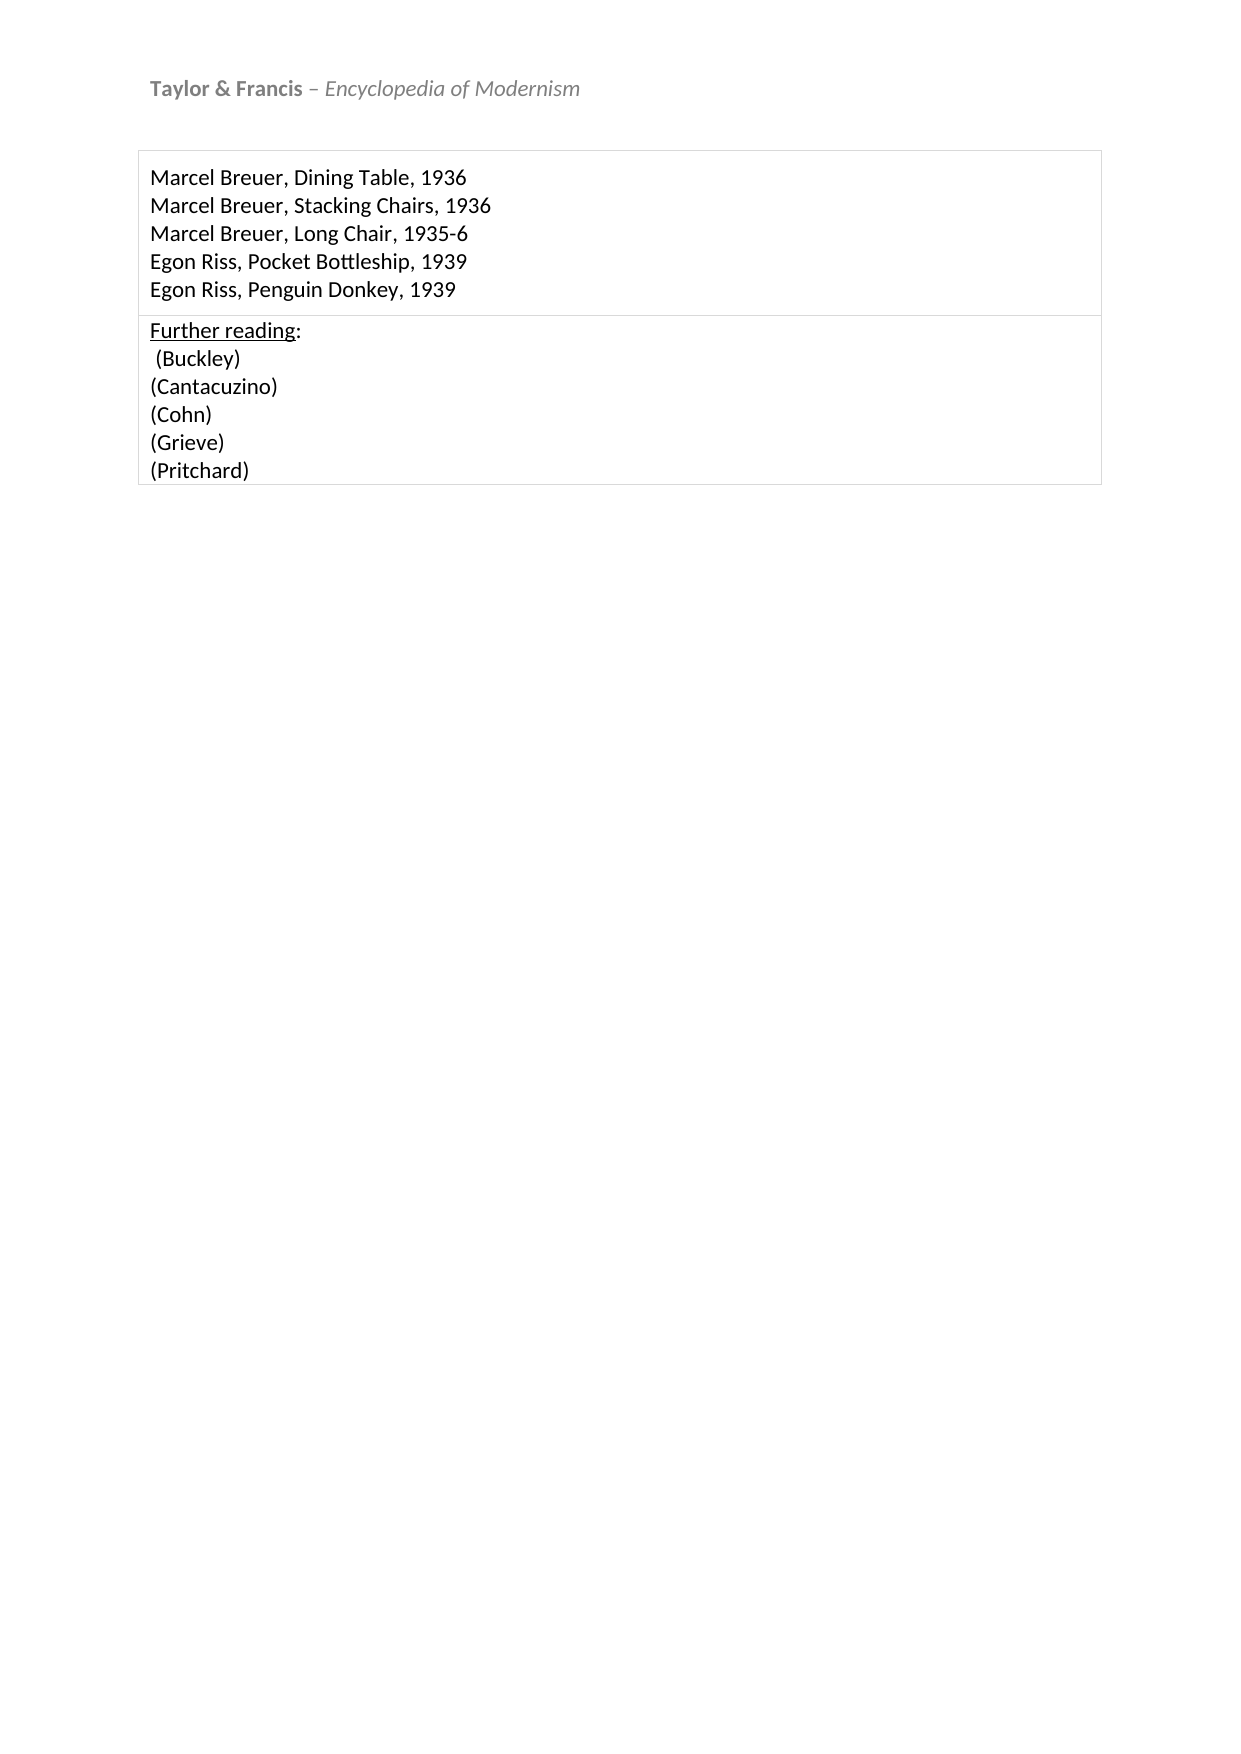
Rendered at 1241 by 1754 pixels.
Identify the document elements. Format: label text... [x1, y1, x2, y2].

table_cell Further reading: [139, 316, 1101, 484]
